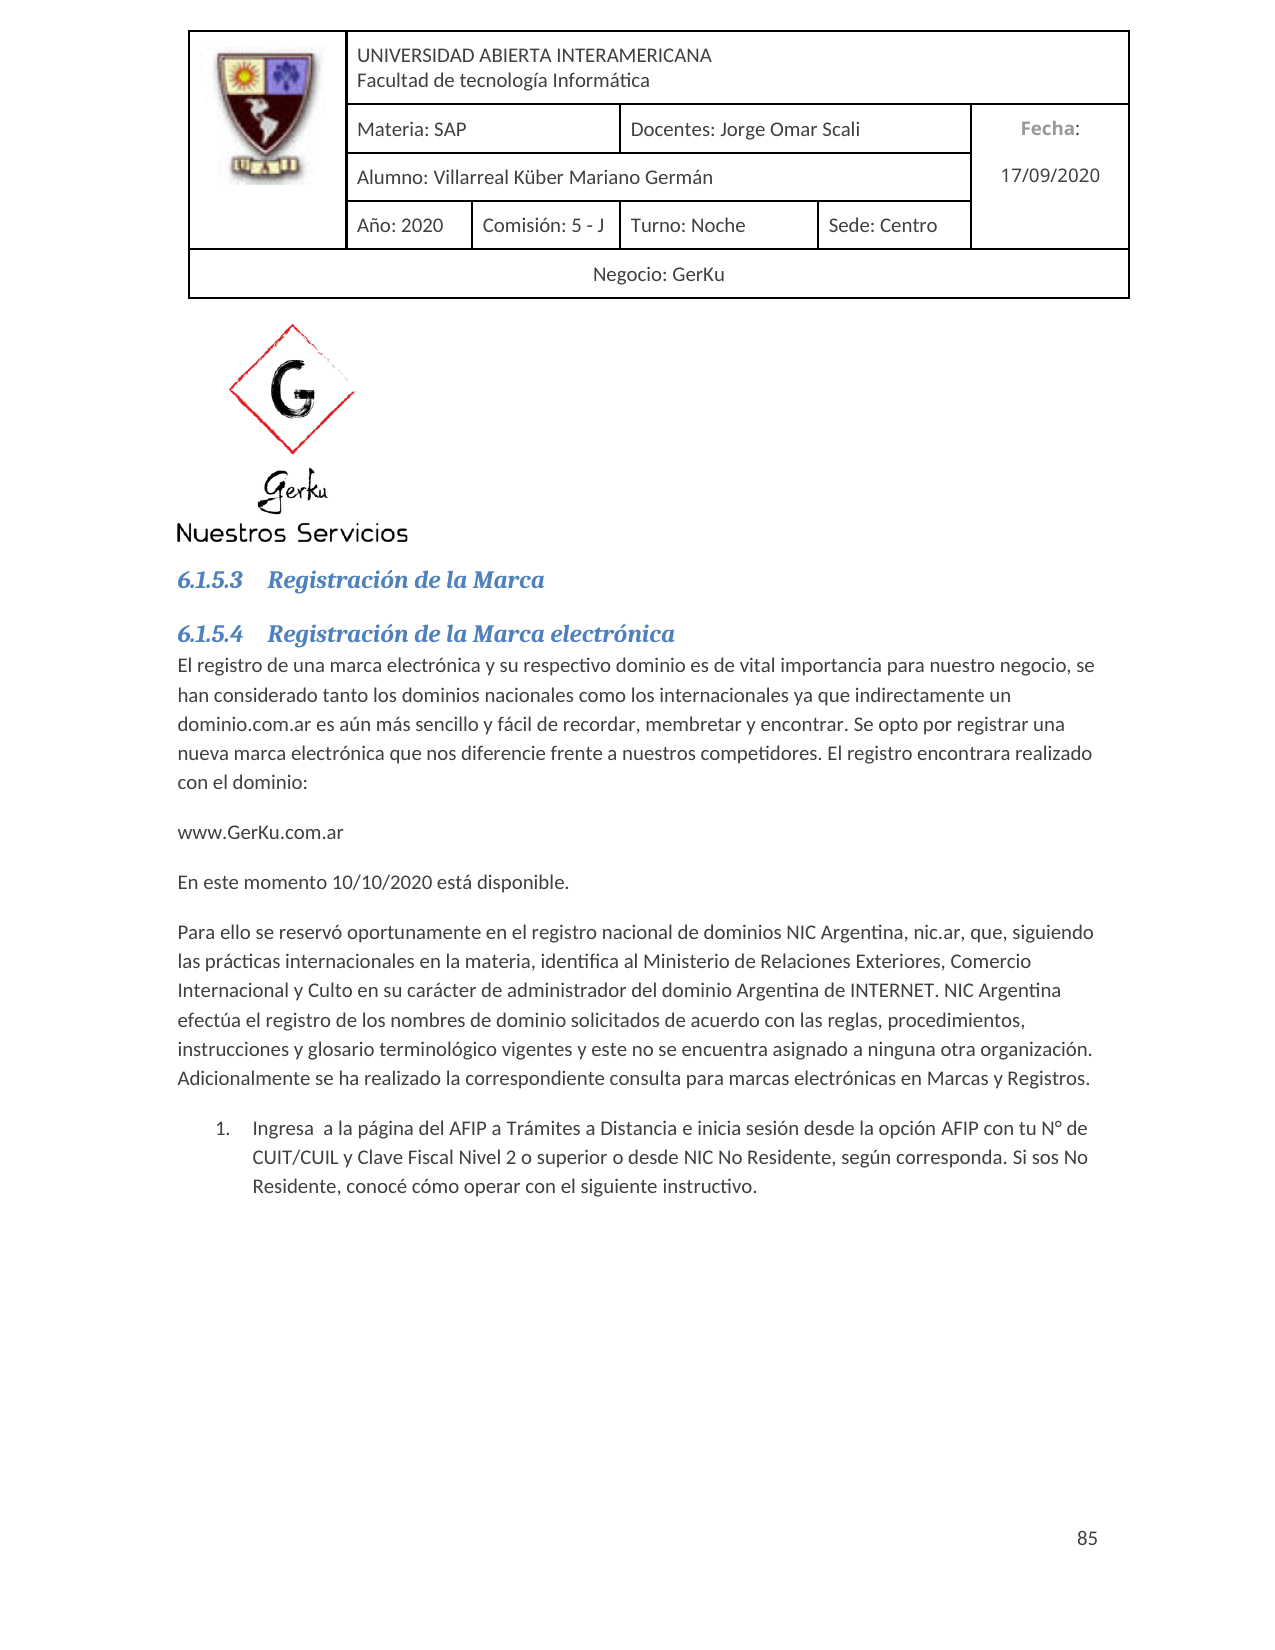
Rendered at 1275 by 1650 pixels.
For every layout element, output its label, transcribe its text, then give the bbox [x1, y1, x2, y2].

text www.GerKu.com.ar [177, 819, 1098, 845]
subtitle Registración de la Marca electrónica [177, 620, 1098, 648]
subtitle Registración de la Marca [177, 566, 1098, 594]
list Ingresa a la página del AFIP a Trámites a Distancia e inicia sesión desde la opción AFIP con tu N° de CUIT/CUIL y Clave Fiscal Nivel 2 o superior o desde NIC No Residente, según corresponda. Si sos No Residente, conocé cómo operar con el siguiente instructivo. [215, 1115, 1098, 1199]
picture [198, 42, 332, 192]
text Para ello se reservó oportunamente en el registro nacional de dominios NIC Argentina, nic.ar, que, siguiendo las prácticas internacionales en la materia, identifica al Ministerio de Relaciones Exteriores, Comercio Internacional y Culto en su carácter de administrador del dominio Argentina de INTERNET. NIC Argentina efectúa el registro de los nombres de dominio solicitados de acuerdo con las reglas, procedimientos, instrucciones y glosario terminológico vigentes y este no se encuentra asignado a ninguna otra organización. Adicionalmente se ha realizado la correspondiente consulta para marcas electrónicas en Marcas y Registros. [177, 919, 1098, 1091]
text En este momento 10/10/2020 está disponible. [177, 869, 1098, 895]
picture [177, 324, 408, 542]
text El registro de una marca electrónica y su respectivo dominio es de vital importancia para nuestro negocio, se han considerado tanto los dominios nacionales como los internacionales ya que indirectamente un dominio.com.ar es aún más sencillo y fácil de recordar, membretar y encontrar. Se opto por registrar una nueva marca electrónica que nos diferencie frente a nuestros competidores. El registro encontrara realizado con el dominio: [177, 653, 1098, 795]
